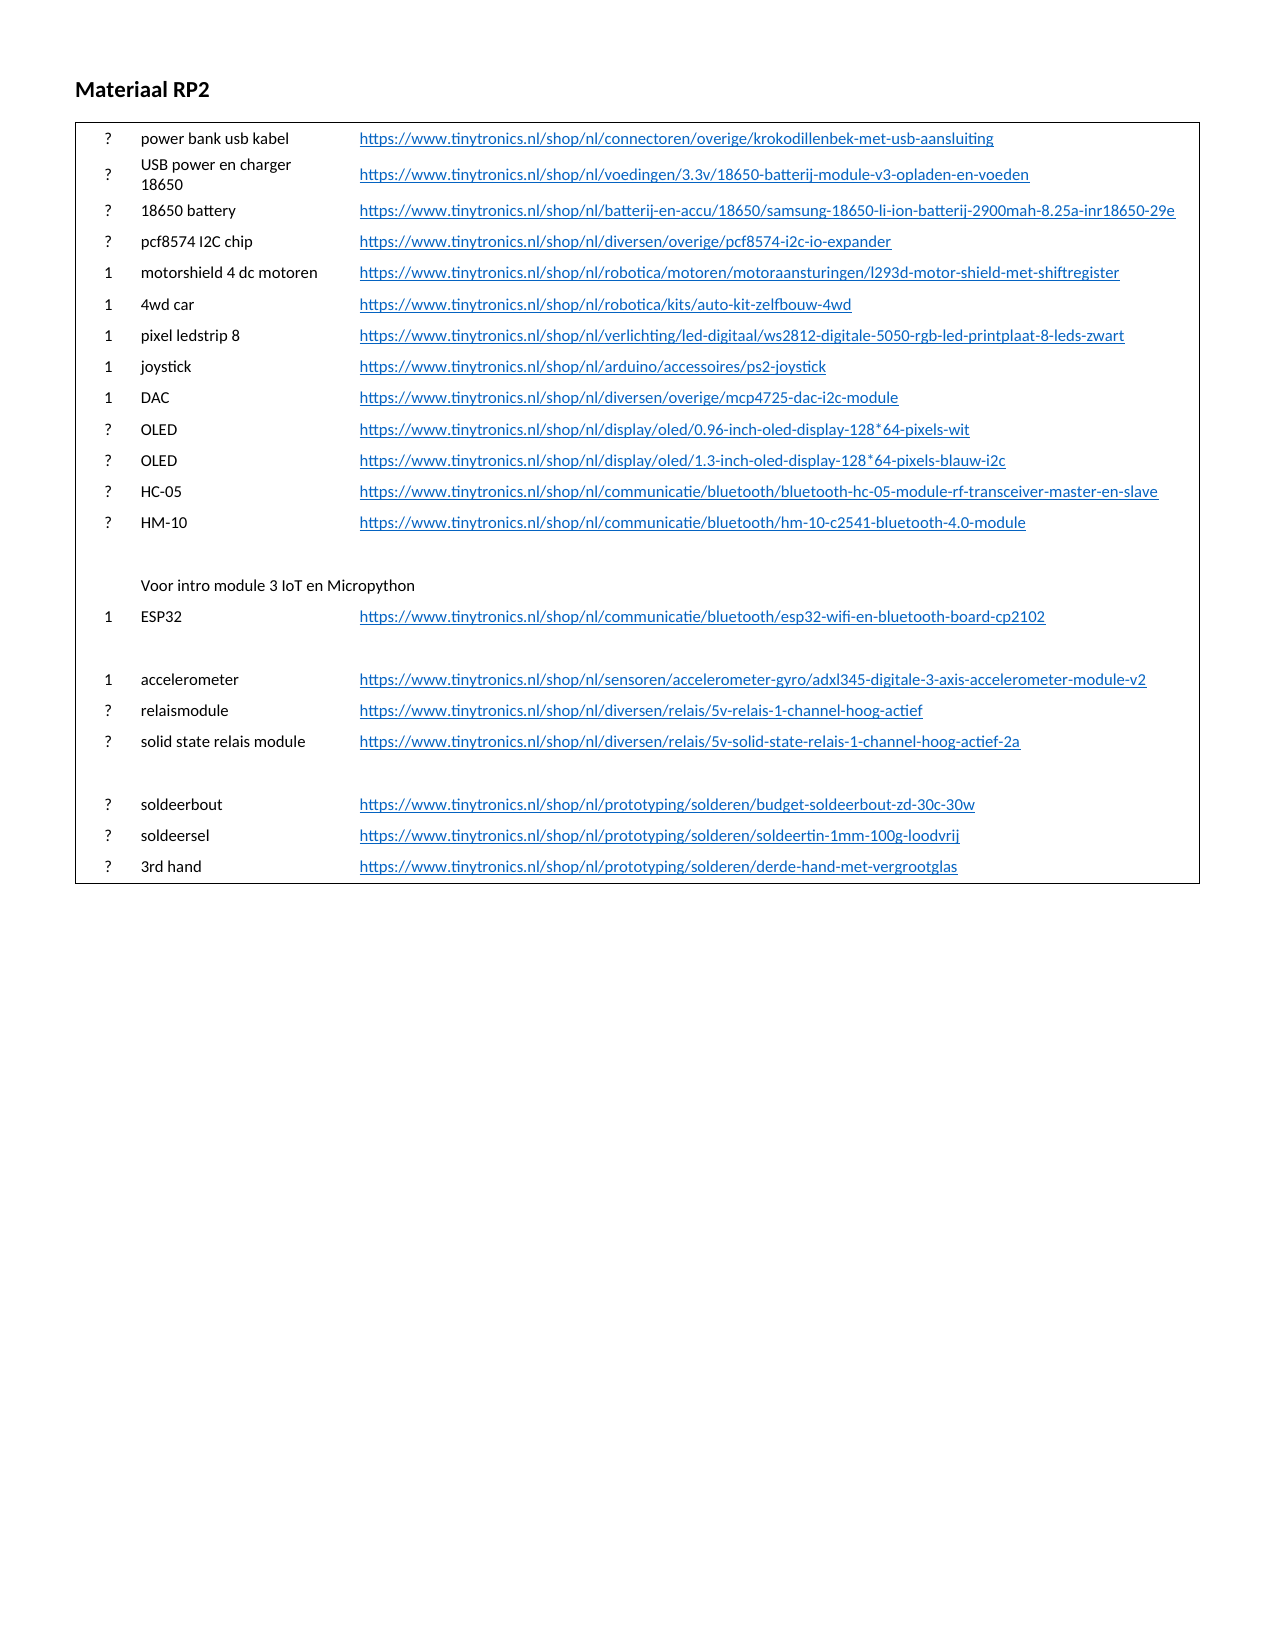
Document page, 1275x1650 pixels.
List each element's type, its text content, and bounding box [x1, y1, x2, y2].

text Materiaal RP2 [75, 75, 1200, 103]
table_header [76, 123, 1199, 882]
